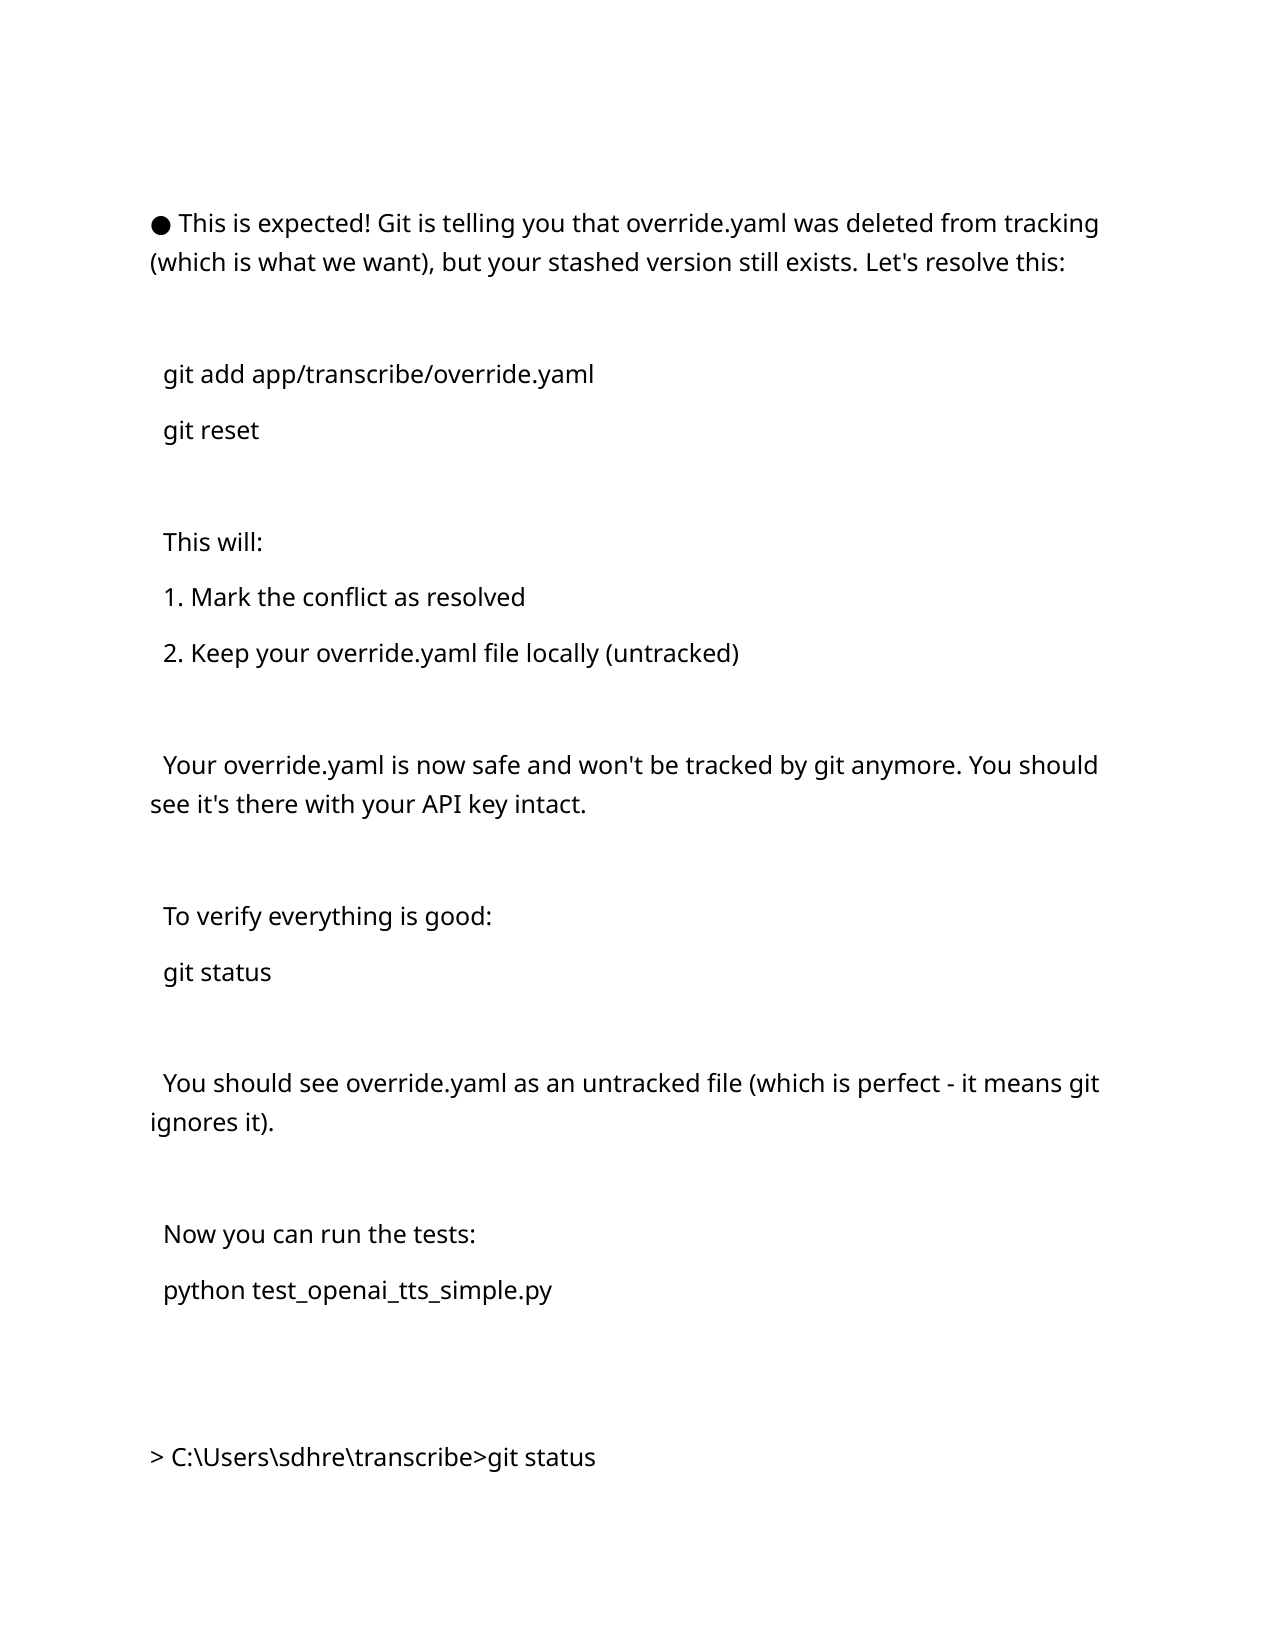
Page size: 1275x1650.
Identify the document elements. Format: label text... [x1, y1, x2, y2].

text git status [150, 954, 1125, 988]
text To verify everything is good: [150, 898, 1125, 932]
text ● This is expected! Git is telling you that override.yaml was deleted from tracking (which is what we want), but your stashed version still exists. Let's resolve this: [150, 206, 1125, 279]
text 1. Mark the conflict as resolved [150, 580, 1125, 614]
text python test_openai_tts_simple.py [150, 1272, 1125, 1307]
text This will: [150, 524, 1125, 558]
text 2. Keep your override.yaml file locally (untracked) [150, 636, 1125, 670]
text You should see override.yaml as an untracked file (which is perfect - it means git ignores it). [150, 1066, 1125, 1139]
text git add app/transcribe/override.yaml [150, 357, 1125, 391]
text git reset [150, 412, 1125, 447]
text Your override.yaml is now safe and won't be tracked by git anymore. You should see it's there with your API key intact. [150, 747, 1125, 821]
text Now you can run the tests: [150, 1217, 1125, 1251]
text > C:\Users\sdhre\transcribe>git status [150, 1440, 1125, 1474]
